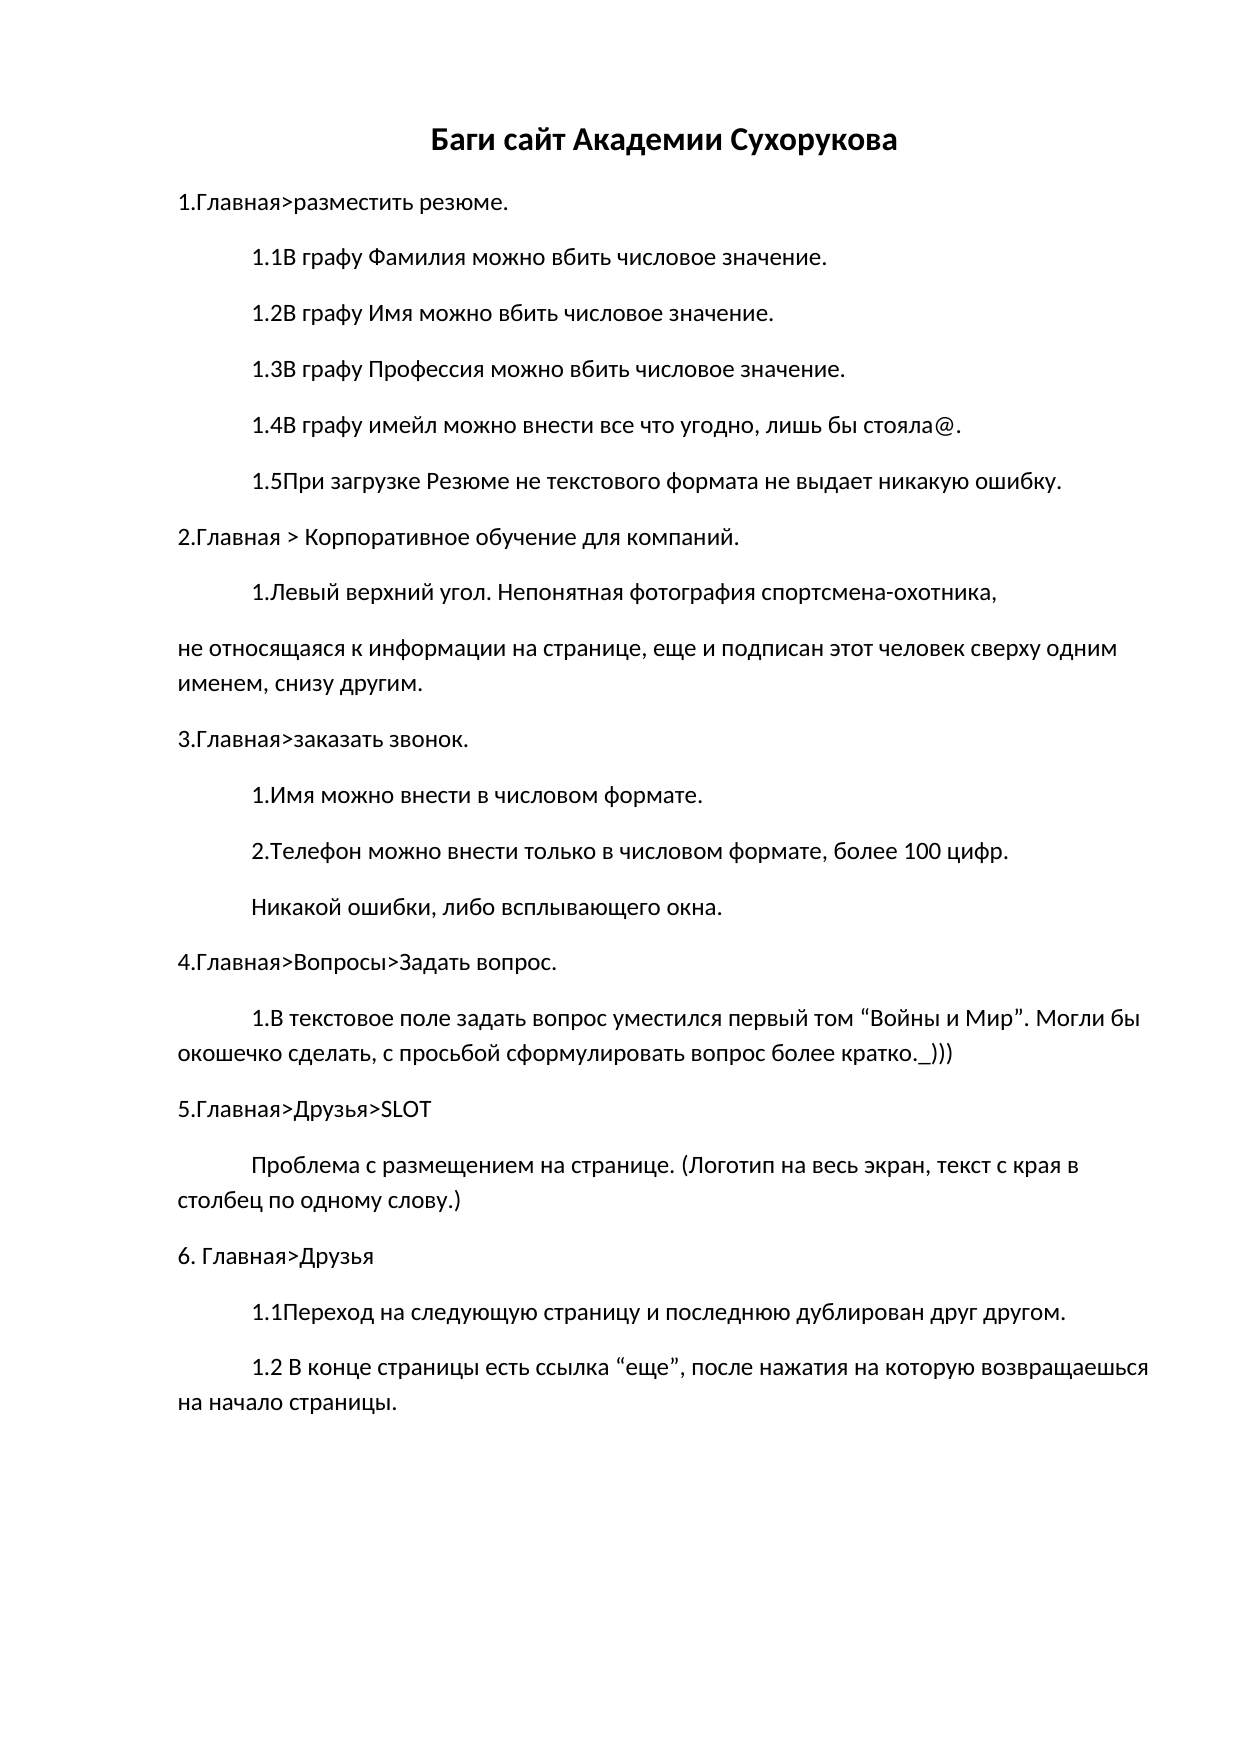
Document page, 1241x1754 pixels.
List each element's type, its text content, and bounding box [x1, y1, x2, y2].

text 2.Телефон можно внести только в числовом формате, более 100 цифр. [177, 835, 1152, 865]
text 1.2 В конце страницы есть ссылка “еще”, после нажатия на которую возвращаешься на начало страницы. [177, 1352, 1152, 1417]
text 1.3В графу Профессия можно вбить числовое значение. [177, 353, 1152, 384]
text 1.2В графу Имя можно вбить числовое значение. [177, 297, 1152, 328]
text 5.Главная>Друзья>SLOT [177, 1093, 1152, 1124]
text 1.1В графу Фамилия можно вбить числовое значение. [177, 242, 1152, 272]
text 1.В текстовое поле задать вопрос уместился первый том “Войны и Мир”. Могли бы окошечко сделать, с просьбой сформулировать вопрос более кратко._))) [177, 1002, 1152, 1068]
text Баги сайт Академии Сухорукова [177, 118, 1152, 159]
text Никакой ошибки, либо всплывающего окна. [177, 891, 1152, 921]
text 1.5При загрузке Резюме не текстового формата не выдает никакую ошибку. [177, 465, 1152, 495]
text не относящаяся к информации на странице, еще и подписан этот человек сверху одним именем, снизу другим. [177, 632, 1152, 698]
text 1.Имя можно внести в числовом формате. [177, 779, 1152, 809]
text Проблема с размещением на странице. (Логотип на весь экран, текст с края в столбец по одному слову.) [177, 1149, 1152, 1214]
text 1.4В графу имейл можно внести все что угодно, лишь бы стояла@. [177, 409, 1152, 439]
text 4.Главная>Вопросы>Задать вопрос. [177, 947, 1152, 977]
text 3.Главная>заказать звонок. [177, 723, 1152, 754]
text 2.Главная > Корпоративное обучение для компаний. [177, 521, 1152, 551]
text 6. Главная>Друзья [177, 1240, 1152, 1270]
text 1.Левый верхний угол. Непонятная фотография спортсмена-охотника, [177, 577, 1152, 607]
text 1.Главная>разместить резюме. [177, 186, 1152, 216]
text 1.1Переход на следующую страницу и последнюю дублирован друг другом. [177, 1296, 1152, 1326]
